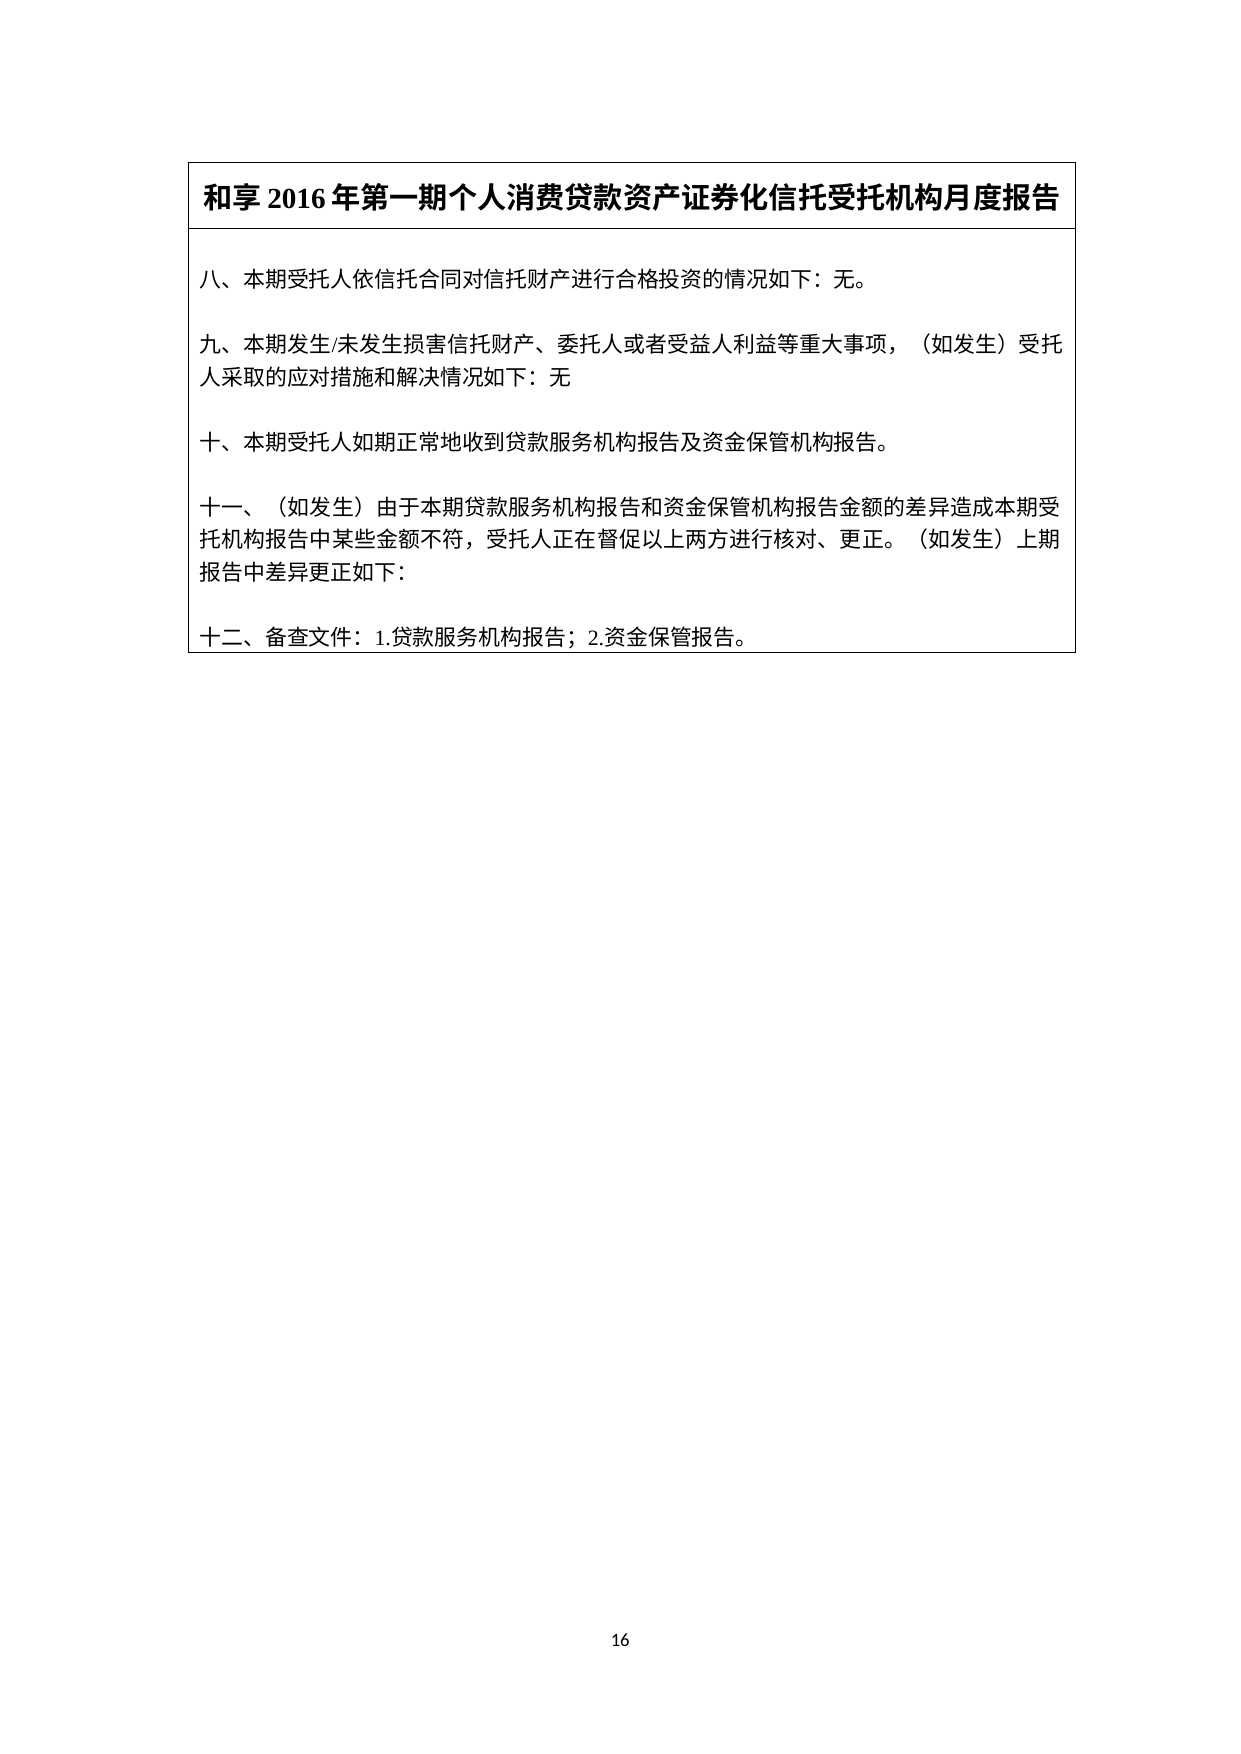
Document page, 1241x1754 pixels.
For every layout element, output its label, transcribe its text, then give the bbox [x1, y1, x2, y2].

table_cell 十二、备查文件：1.贷款服务机构报告；2.资金保管报告。 [189, 619, 1075, 652]
table_cell 十、本期受托人如期正常地收到贷款服务机构报告及资金保管机构报告。 [189, 424, 1075, 489]
table_cell 十一、（如发生）由于本期贷款服务机构报告和资金保管机构报告金额的差异造成本期受托机构报告中某些金额不符，受托人正在督促以上两方进行核对、更正。（如发生）上期报告中差异更正如下： [189, 489, 1075, 619]
table_cell [189, 229, 1075, 262]
table_header 和享2016年第一期个人消费贷款资产证券化信托受托机构月度报告 [189, 163, 1075, 228]
table_cell 九、本期发生/未发生损害信托财产、委托人或者受益人利益等重大事项，（如发生）受托人采取的应对措施和解决情况如下：无 [189, 327, 1075, 424]
table_cell 八、本期受托人依信托合同对信托财产进行合格投资的情况如下：无。 [189, 262, 1075, 327]
